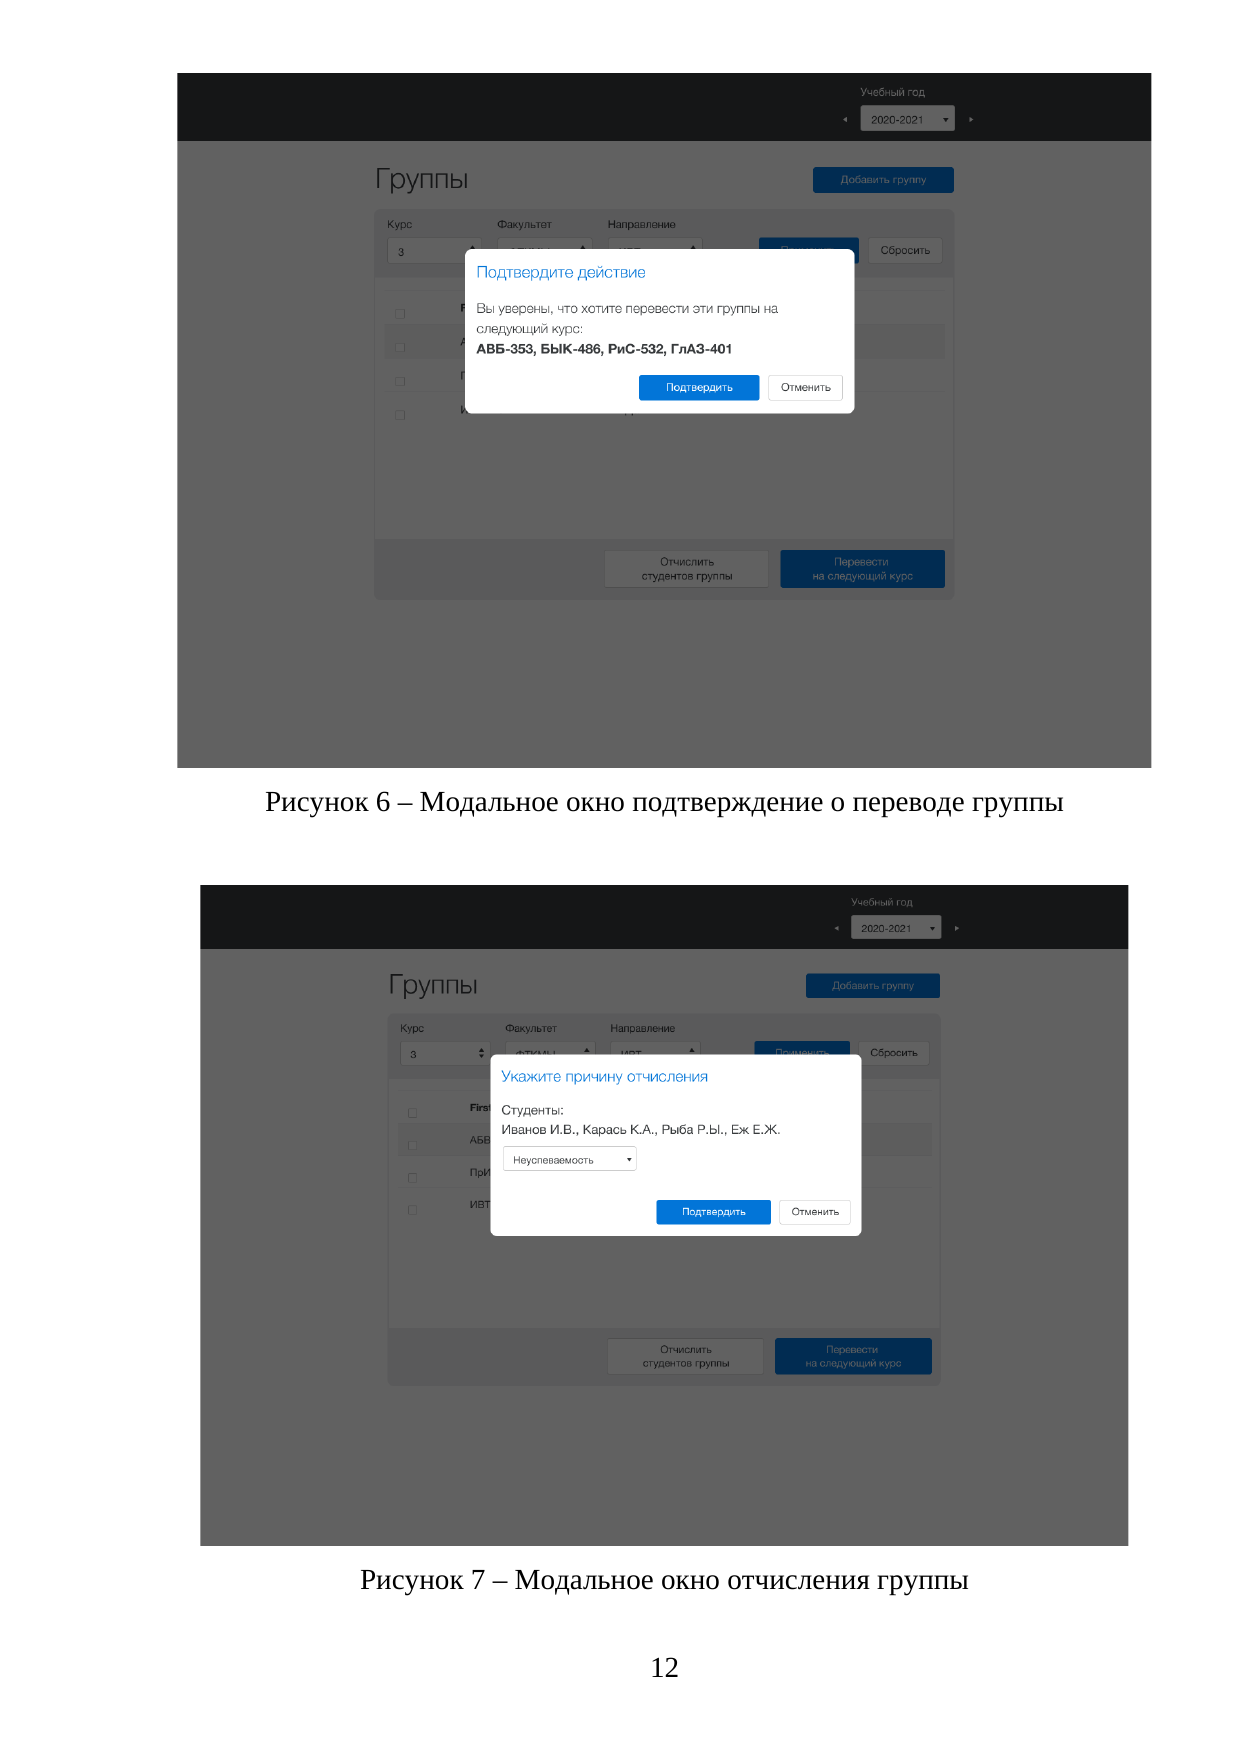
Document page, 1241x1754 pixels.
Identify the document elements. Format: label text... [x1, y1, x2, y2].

picture [177, 73, 1152, 768]
text Рисунок 6 – Модальное окно подтверждение о переводе группы [177, 784, 1152, 818]
picture [200, 885, 1129, 1546]
text Рисунок 7 – Модальное окно отчисления группы [177, 1562, 1152, 1596]
